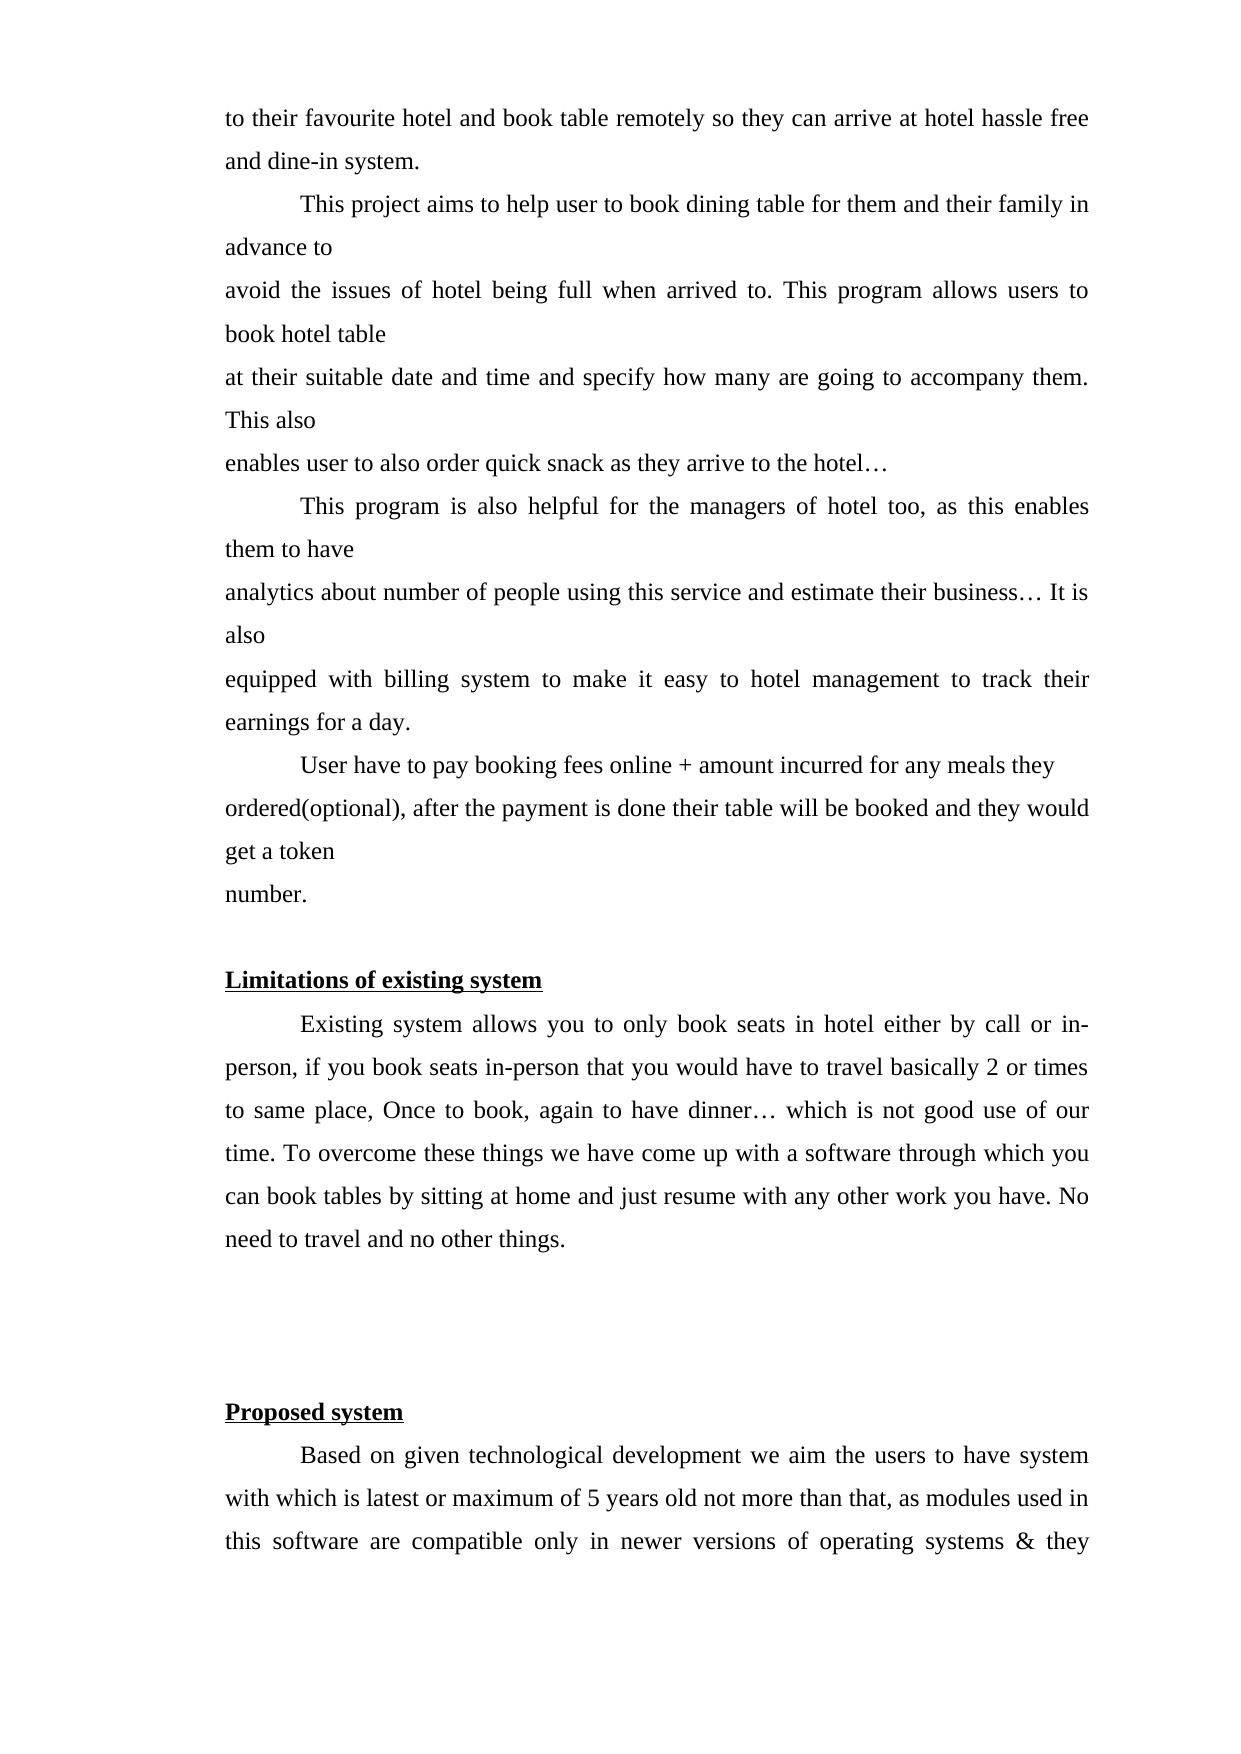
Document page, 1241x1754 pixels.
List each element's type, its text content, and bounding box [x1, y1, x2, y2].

text Proposed system [225, 1397, 1090, 1426]
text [225, 1440, 1090, 1555]
text User have to pay booking fees online + amount incurred for any meals they [225, 750, 1090, 779]
text to their favourite hotel and book table remotely so they can arrive at hotel hassle free and dine-in system. [225, 103, 1090, 175]
text at their suitable date and time and specify how many are going to accompany them. This also [225, 362, 1090, 434]
text Limitations of existing system [225, 966, 1090, 994]
text equipped with billing system to make it easy to hotel management to track their earnings for a day. [225, 664, 1090, 736]
text number. [225, 879, 1090, 908]
text enables user to also order quick snack as they arrive to the hotel… [225, 448, 1090, 477]
text This program is also helpful for the managers of hotel too, as this enables them to have [225, 491, 1090, 563]
text ordered(optional), after the payment is done their table will be booked and they would get a token [225, 793, 1090, 865]
text Existing system allows you to only book seats in hotel either by call or in-person, if you book seats in-person that you would have to travel basically 2 or times to same place, Once to book, again to have dinner… which is not good use of our time. To overcome these things we have come up with a software through which you can book tables by sitting at home and just resume with any other work you have. No need to travel and no other things. [225, 1009, 1090, 1253]
text analytics about number of people using this service and estimate their business… It is also [225, 577, 1090, 649]
text avoid the issues of hotel being full when arrived to. This program allows users to book hotel table [225, 276, 1090, 347]
text This project aims to help user to book dining table for them and their family in advance to [225, 189, 1090, 261]
